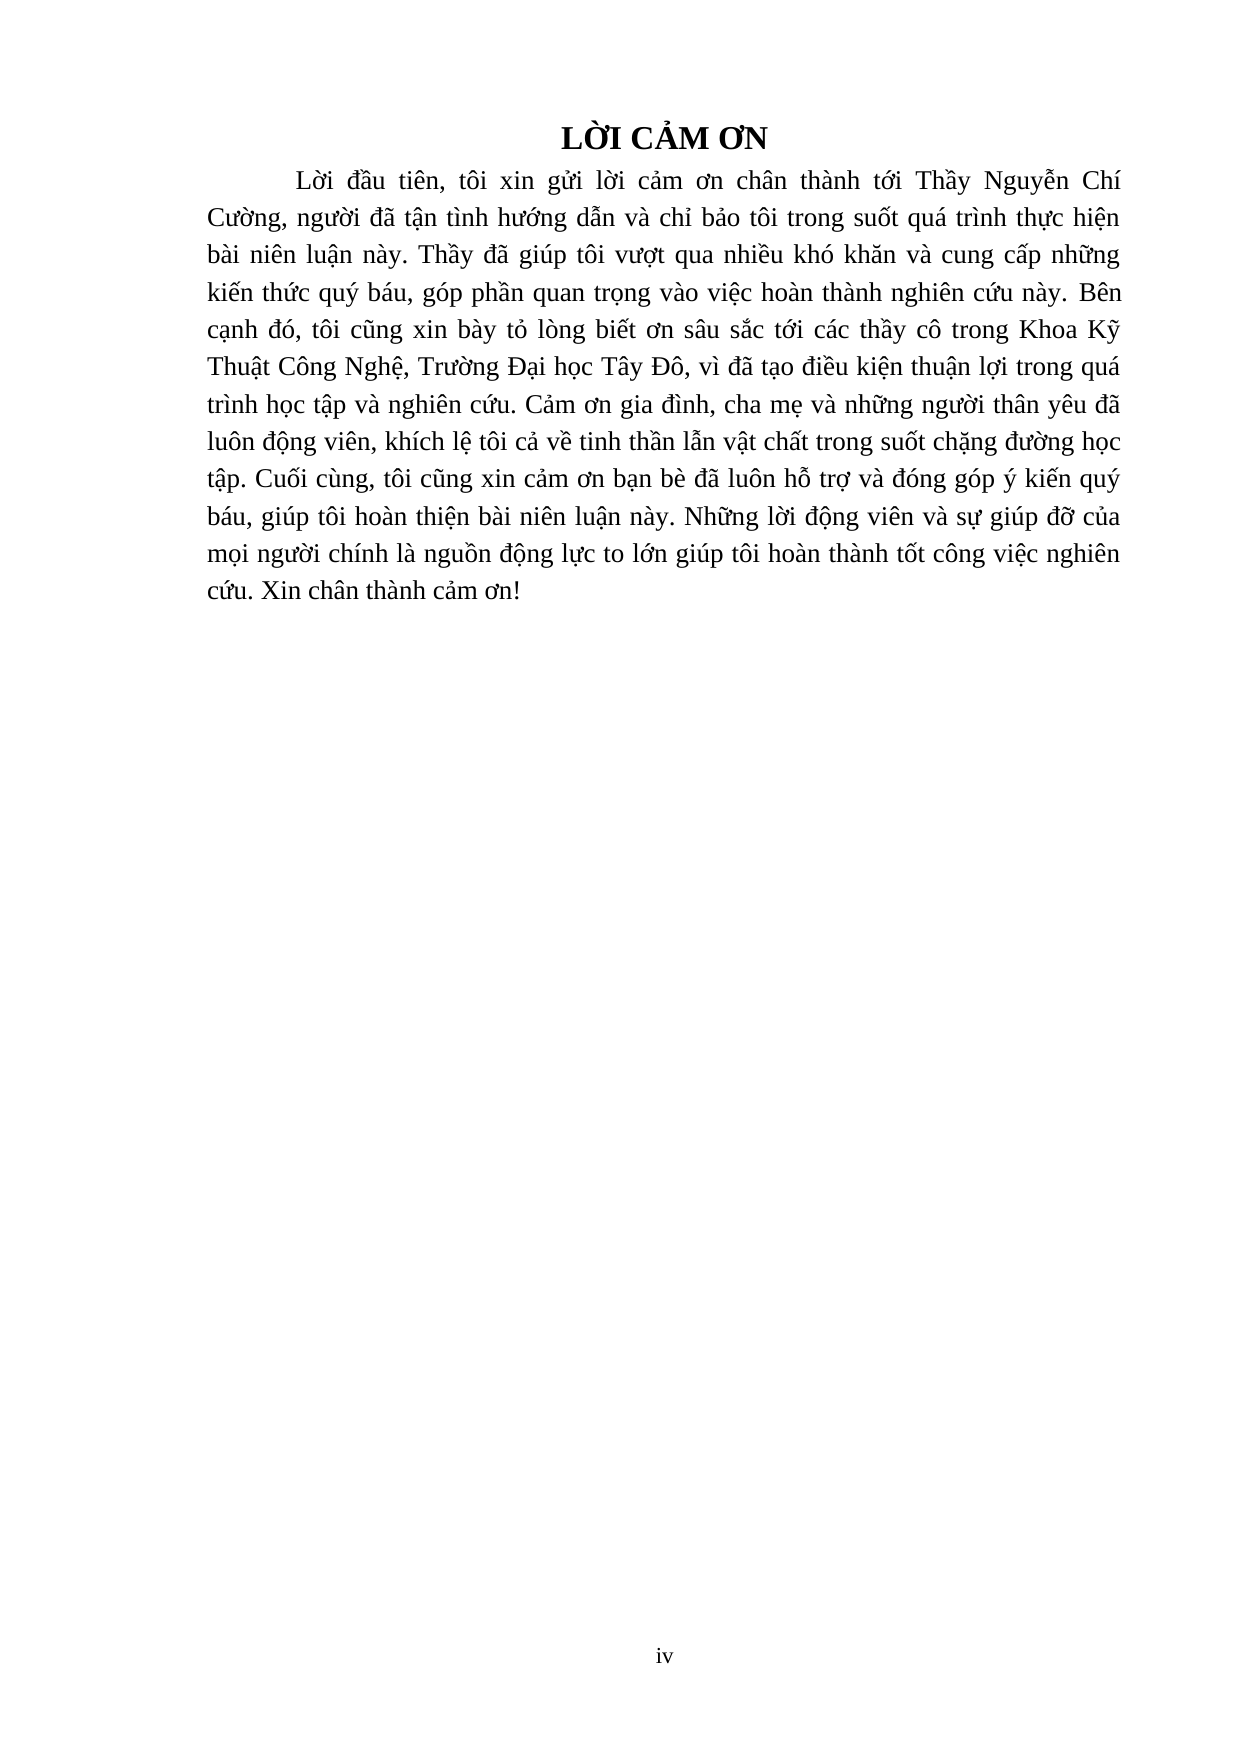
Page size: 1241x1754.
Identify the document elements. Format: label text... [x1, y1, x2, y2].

text Lời đầu tiên, tôi xin gửi lời cảm ơn chân thành tới Thầy Nguyễn Chí Cường, người đã tận tình hướng dẫn và chỉ bảo tôi trong suốt quá trình thực hiện bài niên luận này. Thầy đã giúp tôi vượt qua nhiều khó khăn và cung cấp những kiến thức quý báu, góp phần quan trọng vào việc hoàn thành nghiên cứu này. Bên cạnh đó, tôi cũng xin bày tỏ lòng biết ơn sâu sắc tới các thầy cô trong Khoa Kỹ Thuật Công Nghệ, Trường Đại học Tây Đô, vì đã tạo điều kiện thuận lợi trong quá trình học tập và nghiên cứu. Cảm ơn gia đình, cha mẹ và những người thân yêu đã luôn động viên, khích lệ tôi cả về tinh thần lẫn vật chất trong suốt chặng đường học tập. Cuối cùng, tôi cũng xin cảm ơn bạn bè đã luôn hỗ trợ và đóng góp ý kiến quý báu, giúp tôi hoàn thiện bài niên luận này. Những lời động viên và sự giúp đỡ của mọi người chính là nguồn động lực to lớn giúp tôi hoàn thành tốt công việc nghiên cứu. Xin chân thành cảm ơn! [207, 164, 1122, 605]
text LỜI CẢM ƠN [207, 118, 1122, 156]
